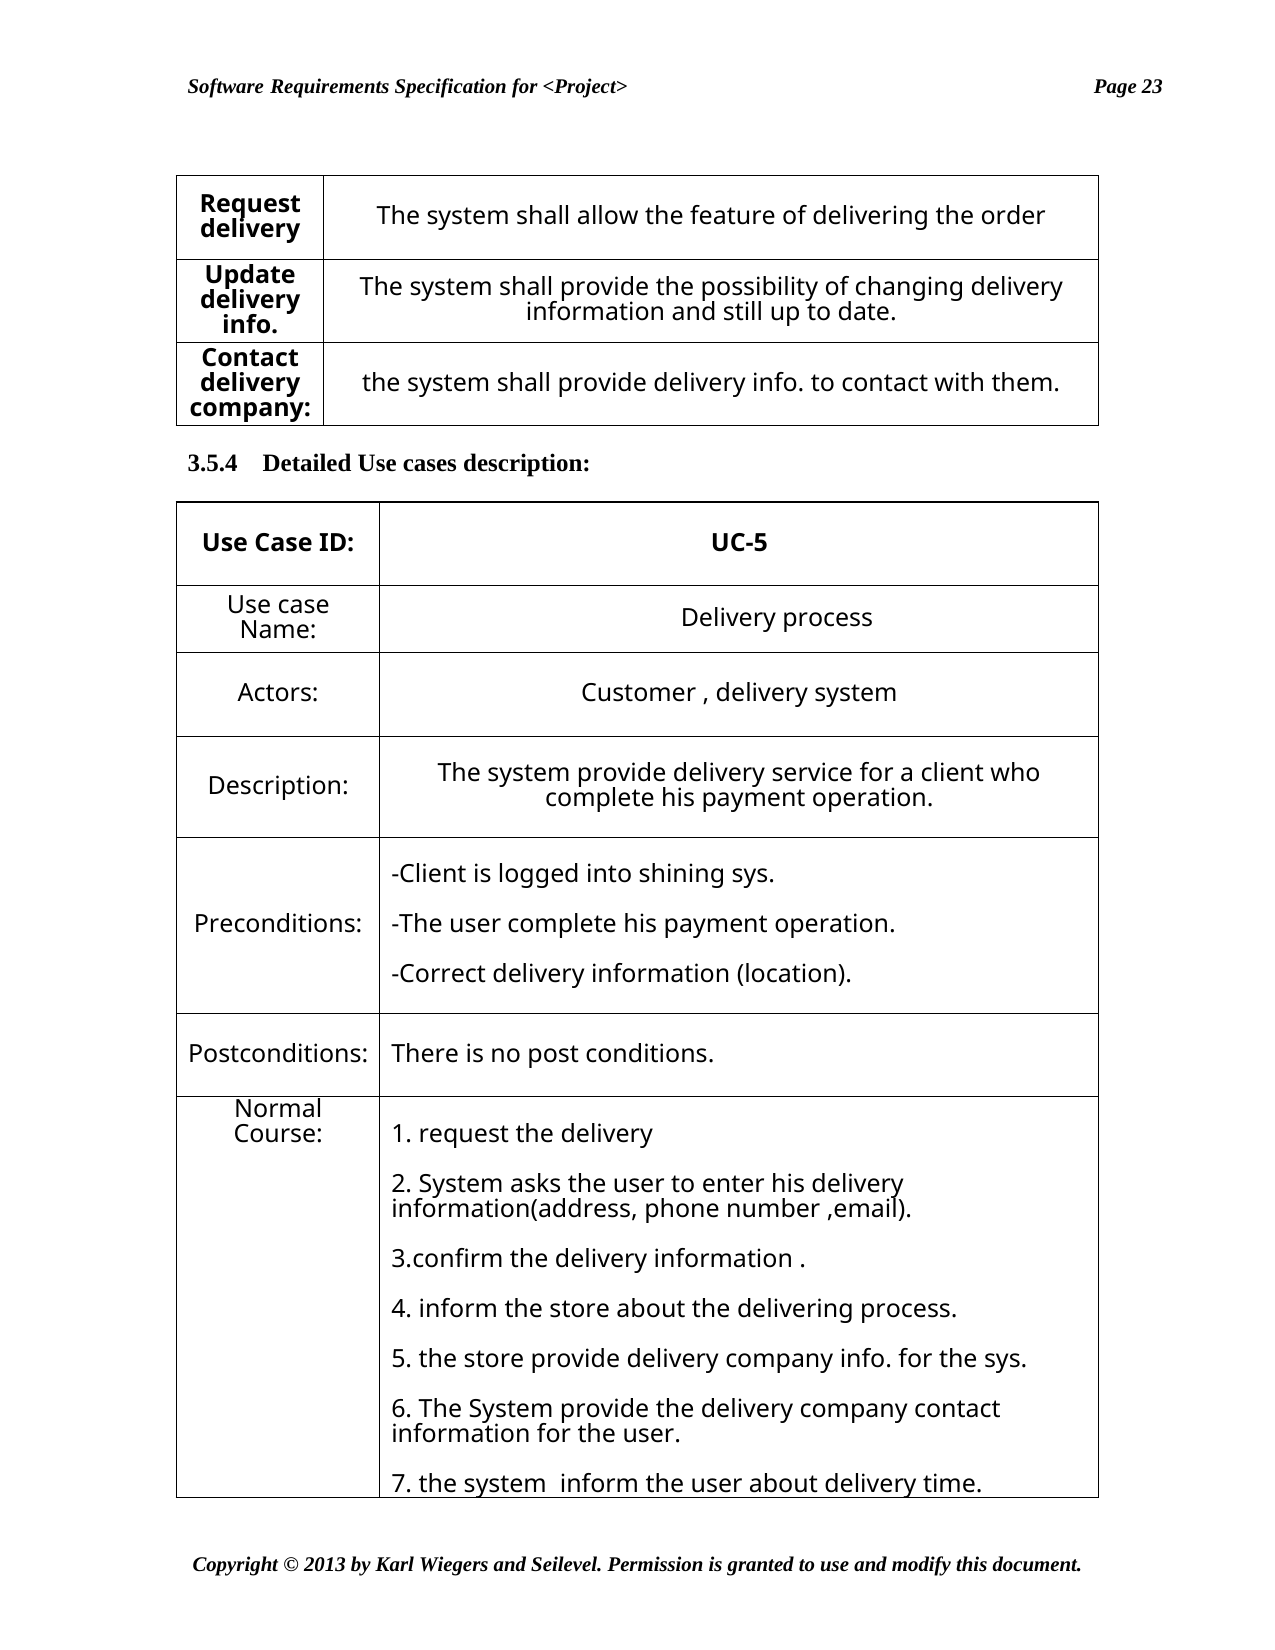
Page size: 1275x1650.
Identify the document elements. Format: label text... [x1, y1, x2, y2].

table_header Request delivery [177, 176, 323, 258]
table_cell Actors: [177, 653, 379, 736]
table_cell Contact delivery company: [177, 343, 323, 425]
table_cell There is no post conditions. [380, 1014, 1098, 1096]
table_cell Delivery process [380, 586, 1098, 652]
table_cell Update delivery info. [177, 260, 323, 342]
table_cell the system shall provide delivery info. to contact with them. [324, 343, 1098, 425]
subtitle Detailed Use cases description: [187, 451, 1087, 476]
table_cell Postconditions: [177, 1014, 379, 1096]
table_cell Normal Course: [177, 1097, 379, 1497]
table_cell Preconditions: [177, 838, 379, 1013]
table_header The system shall allow the feature of delivering the order [324, 176, 1098, 258]
table_cell Customer , delivery system [380, 653, 1098, 736]
table_cell Use case Name: [177, 586, 379, 652]
table_cell The system shall provide the possibility of changing delivery information and still up to date. [324, 260, 1098, 342]
table_header UC-5 [380, 503, 1098, 585]
table_cell Description: [177, 737, 379, 837]
table_cell -Client is logged into shining sys. -The user complete his payment operation. -Correct delivery information (location). [380, 838, 1098, 1013]
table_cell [380, 1097, 1098, 1497]
table_cell The system provide delivery service for a client who complete his payment operation. [380, 737, 1098, 837]
table_header Use Case ID: [177, 503, 379, 585]
